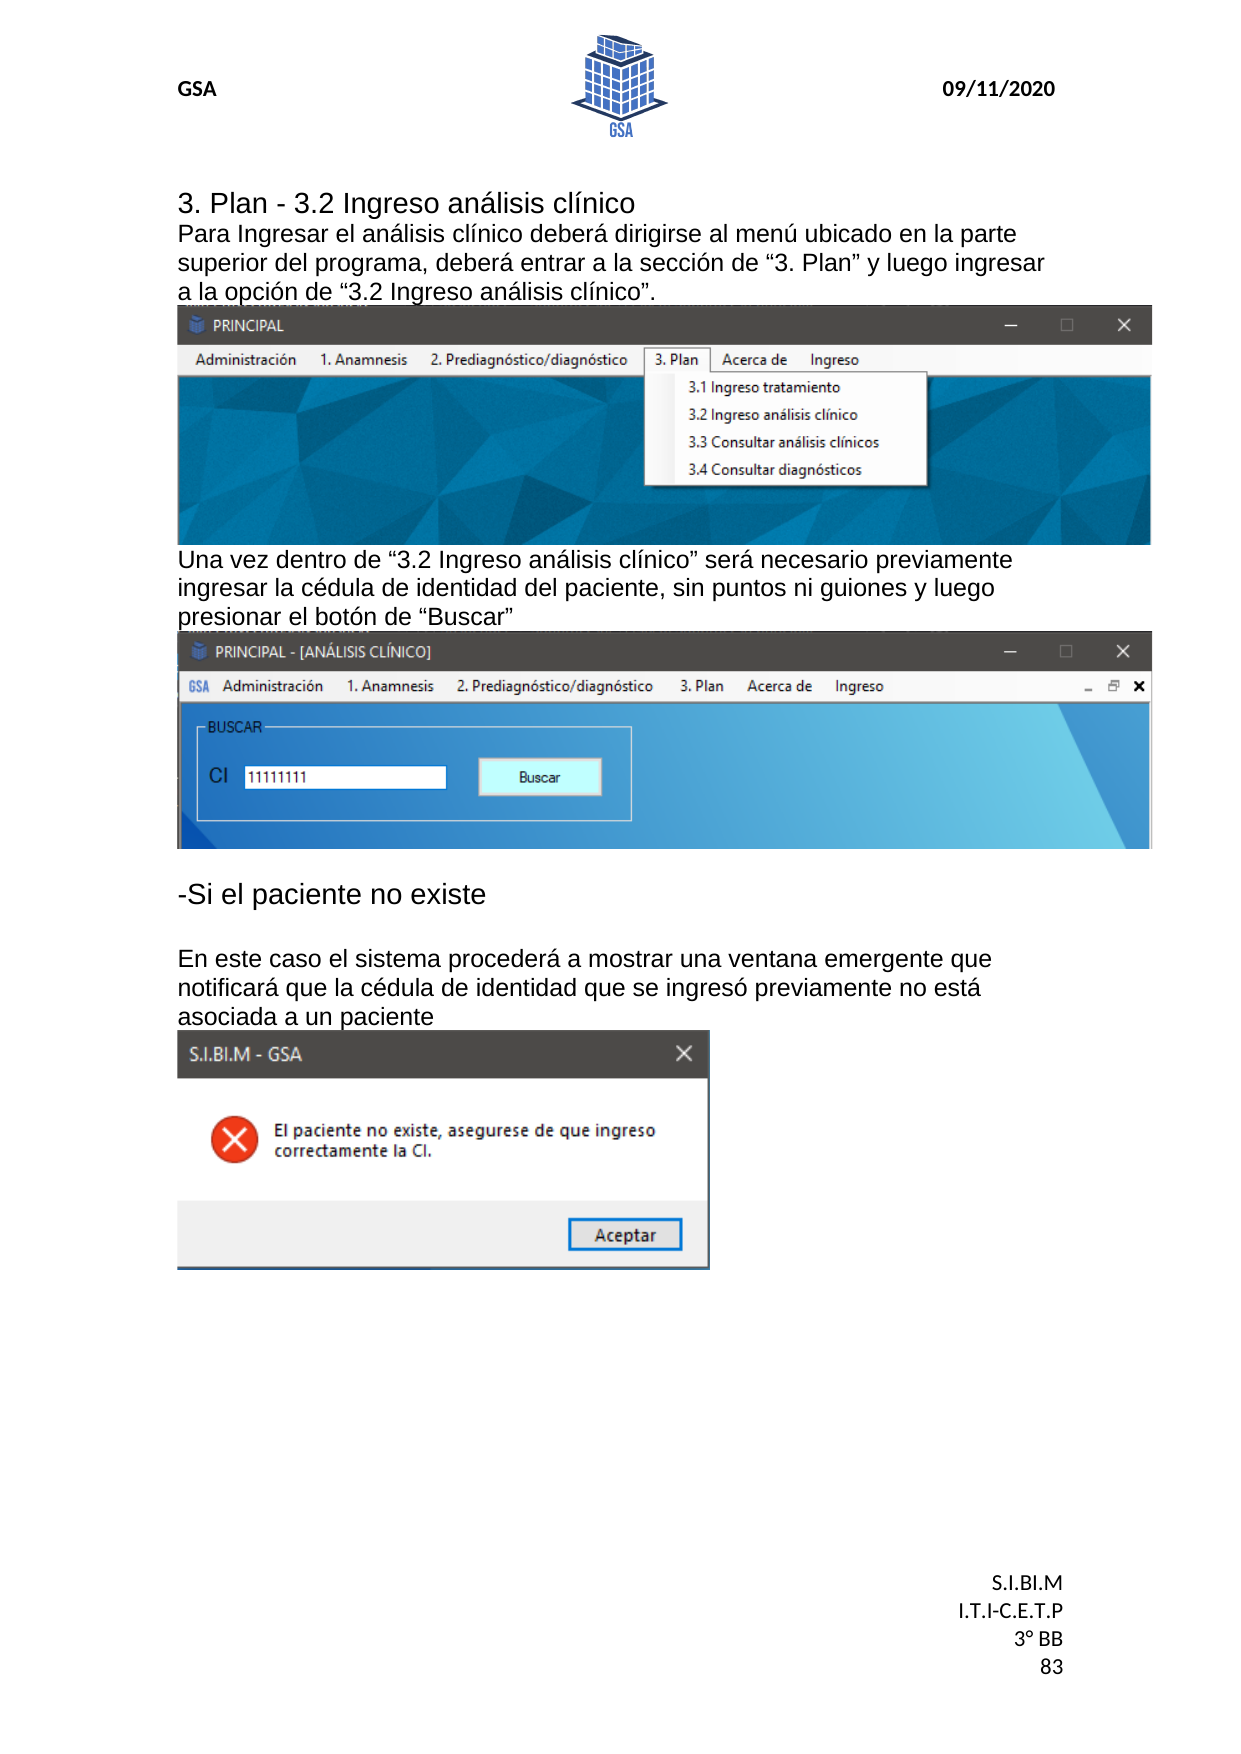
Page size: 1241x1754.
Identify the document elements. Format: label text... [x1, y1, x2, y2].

text En este caso el sistema procederá a mostrar una ventana emergente que notificará que la cédula de identidad que se ingresó previamente no está asociada a un paciente [177, 910, 1063, 1030]
text -Si el paciente no existe [177, 877, 1063, 910]
text Para Ingresar el análisis clínico deberá dirigirse al menú ubicado en la parte superior del programa, deberá entrar a la sección de “3. Plan” y luego ingresar a la opción de “3.2 Ingreso análisis clínico”. [177, 219, 1063, 305]
picture [177, 1030, 710, 1270]
text Una vez dentro de “3.2 Ingreso análisis clínico” será necesario previamente ingresar la cédula de identidad del paciente, sin puntos ni guiones y luego presionar el botón de “Buscar” [177, 545, 1063, 631]
picture [177, 631, 1153, 849]
picture [568, 34, 672, 138]
picture [177, 305, 1153, 545]
text 3. Plan - 3.2 Ingreso análisis clínico [177, 186, 1063, 219]
